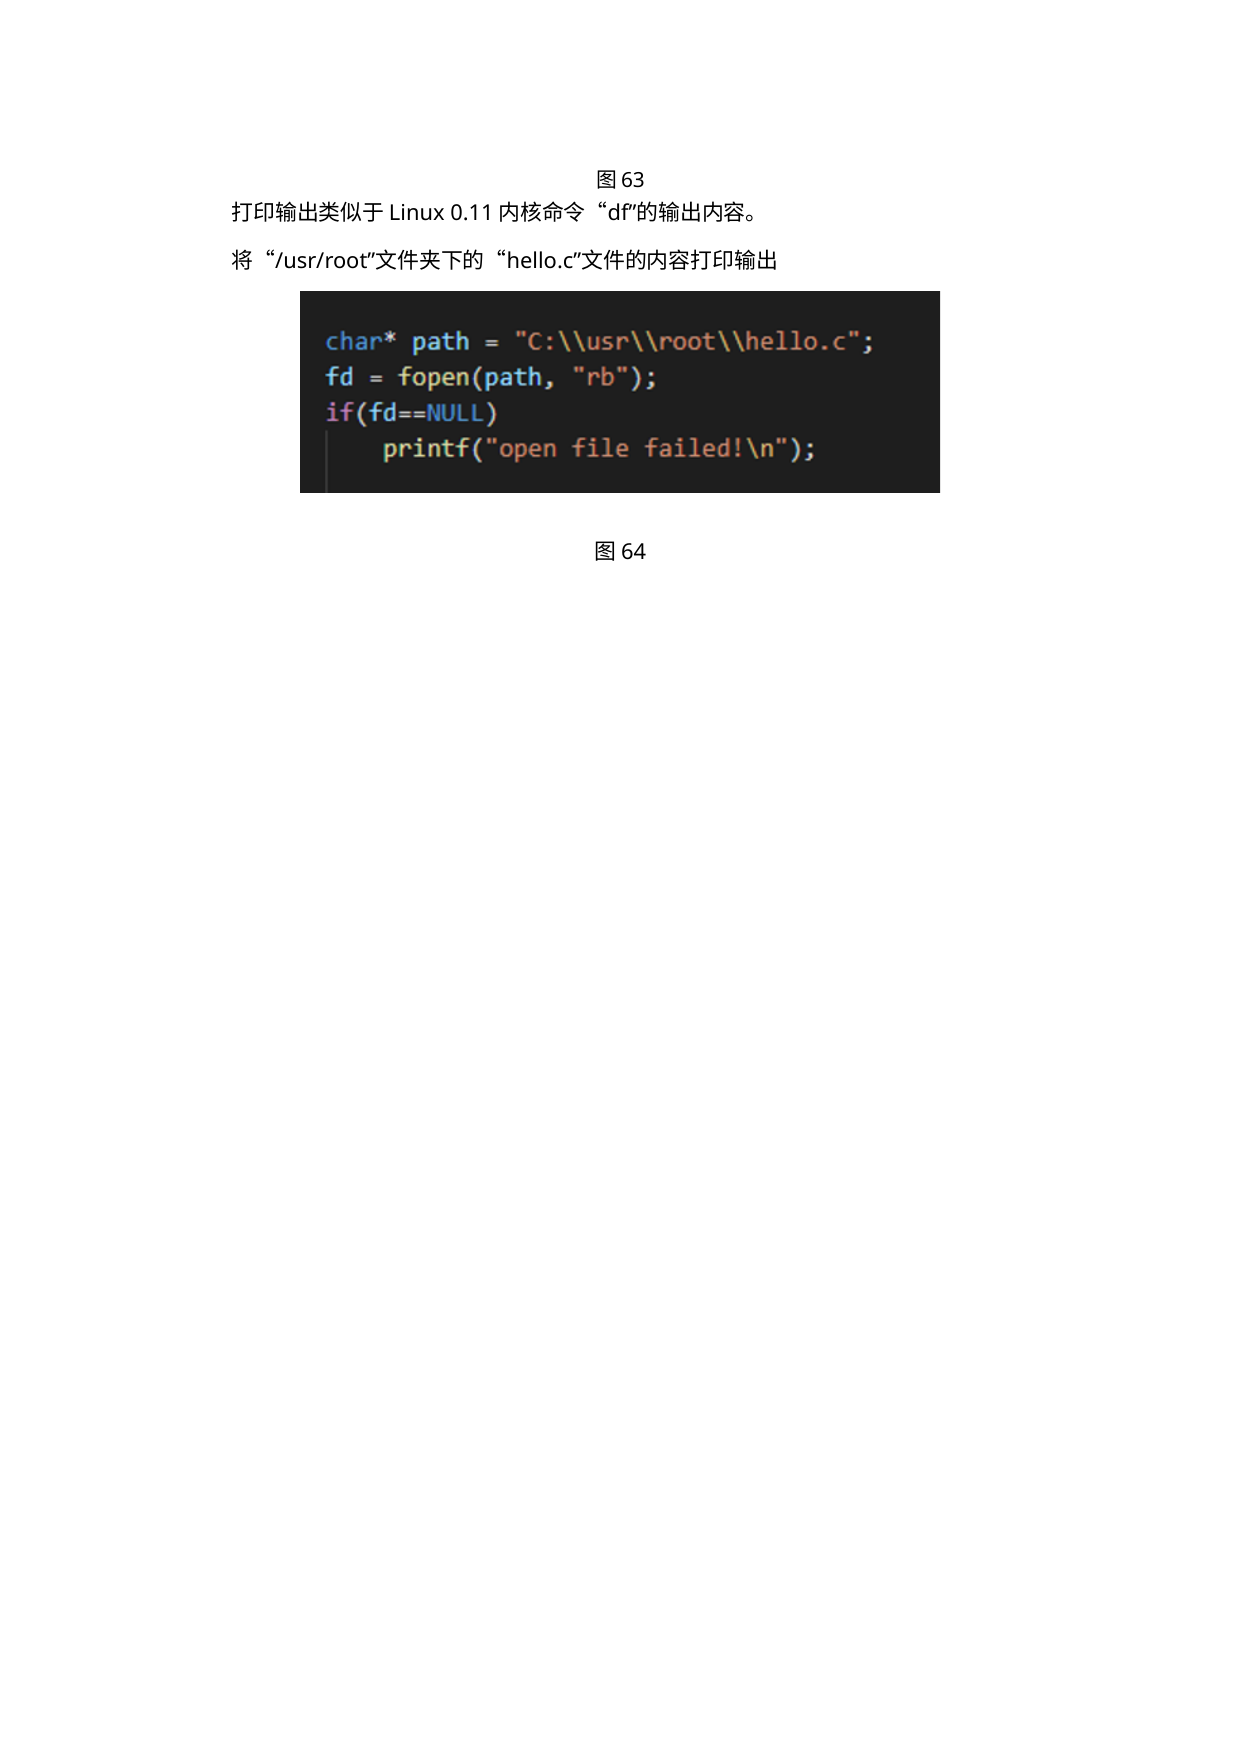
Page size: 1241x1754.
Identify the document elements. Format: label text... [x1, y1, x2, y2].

picture [300, 291, 941, 493]
text 图63 [187, 162, 1053, 194]
text 将“/usr/root”文件夹下的“hello.c”文件的内容打印输出 [187, 243, 1053, 276]
text 图64 [187, 534, 1053, 566]
text 打印输出类似于Linux 0.11内核命令“df”的输出内容。 [187, 194, 1053, 227]
